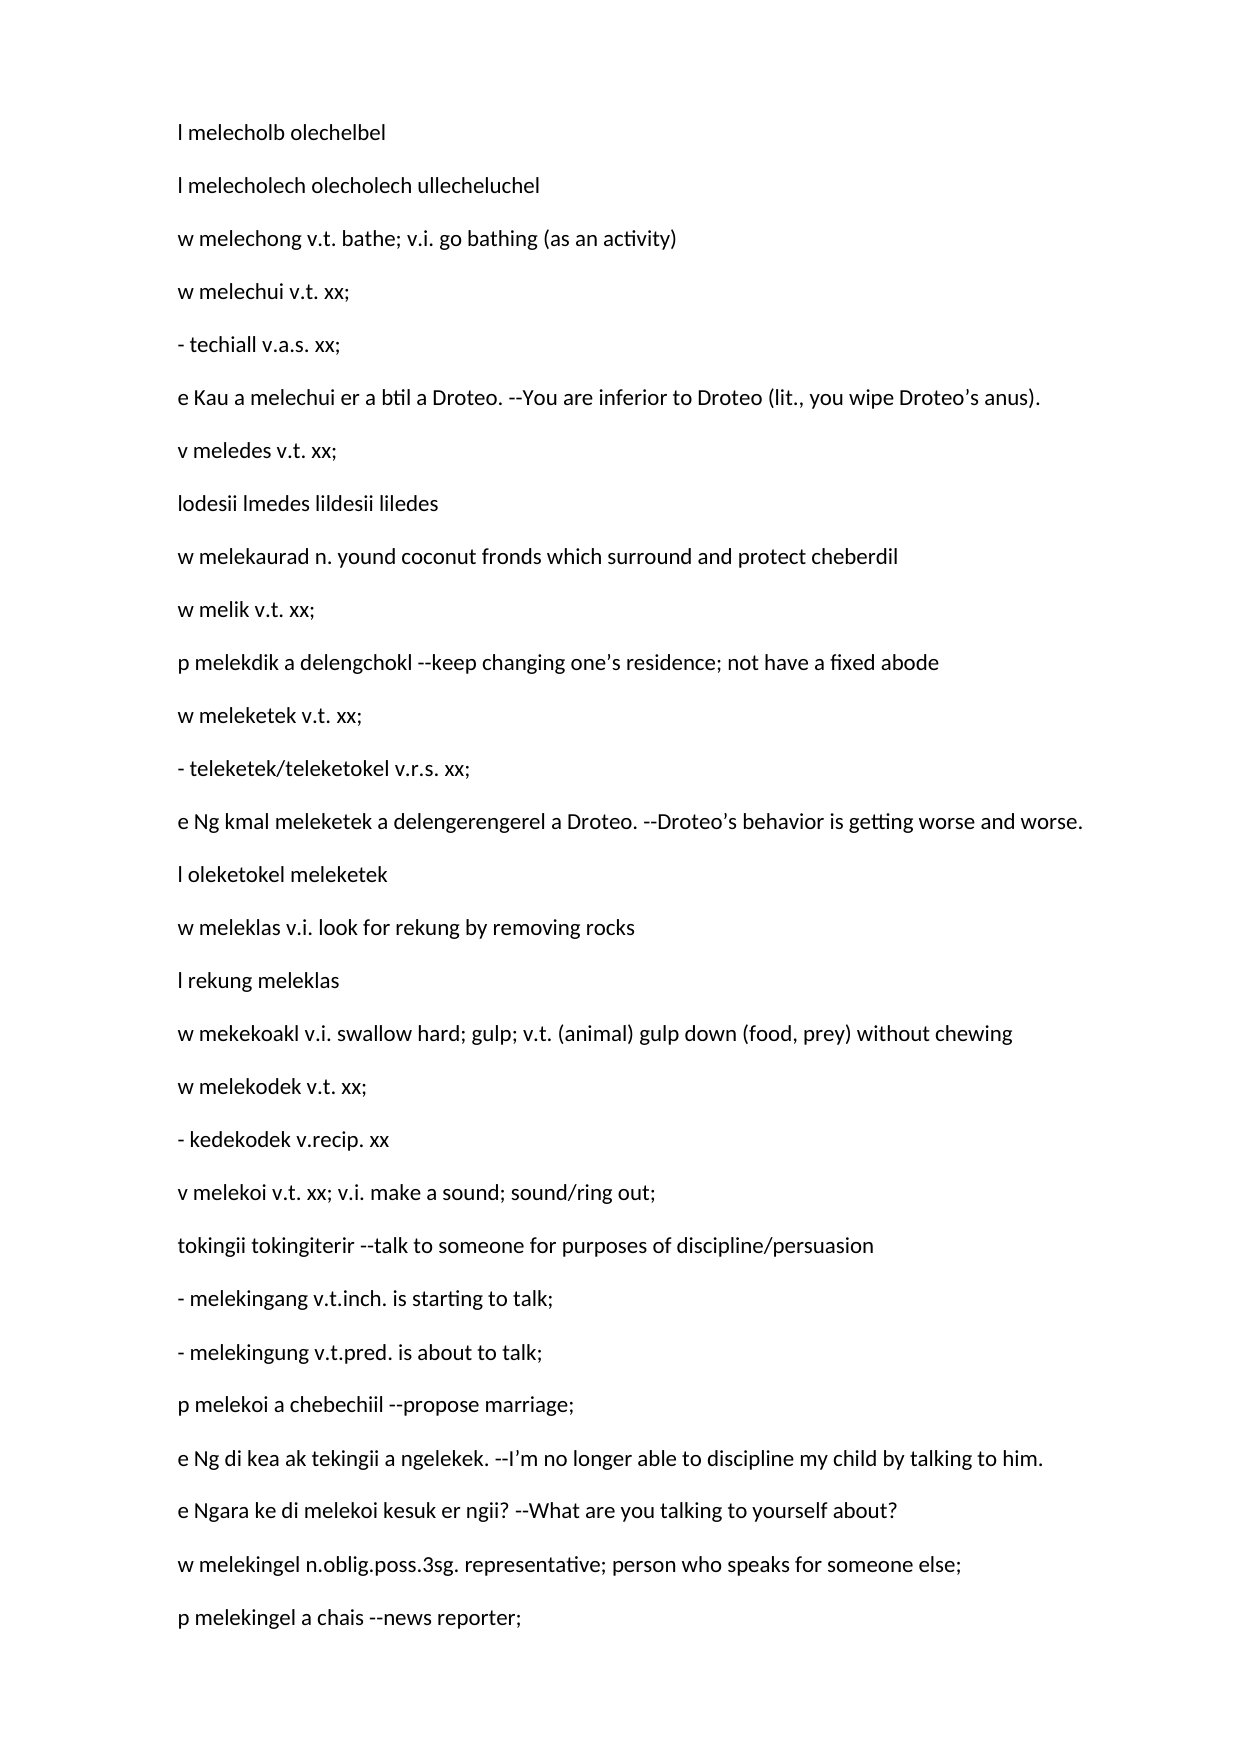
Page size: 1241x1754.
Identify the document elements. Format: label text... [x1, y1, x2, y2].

text w mekekoakl v.i. swallow hard; gulp; v.t. (animal) gulp down (food, prey) without chewing [177, 1019, 1152, 1047]
text v melekoi v.t. xx; v.i. make a sound; sound/ring out; [177, 1178, 1152, 1207]
text w meleklas v.i. look for rekung by removing rocks [177, 913, 1152, 941]
text w melechui v.t. xx; [177, 277, 1152, 305]
text l rekung meleklas [177, 966, 1152, 994]
text e Ngara ke di melekoi kesuk er ngii? --What are you talking to yourself about? [177, 1497, 1152, 1525]
text l melecholb olechelbel [177, 118, 1152, 146]
text - techiall v.a.s. xx; [177, 330, 1152, 358]
text w melik v.t. xx; [177, 595, 1152, 623]
text w melekodek v.t. xx; [177, 1072, 1152, 1101]
text lodesii lmedes lildesii liledes [177, 489, 1152, 517]
text p melekdik a delengchokl --keep changing one’s residence; not have a fixed abode [177, 648, 1152, 676]
text w melekaurad n. yound coconut fronds which surround and protect cheberdil [177, 542, 1152, 570]
text - melekingang v.t.inch. is starting to talk; [177, 1284, 1152, 1313]
text w meleketek v.t. xx; [177, 701, 1152, 729]
text v meledes v.t. xx; [177, 436, 1152, 464]
text w melekingel n.oblig.poss.3sg. representative; person who speaks for someone else; [177, 1550, 1152, 1578]
text l oleketokel meleketek [177, 860, 1152, 888]
text e Ng di kea ak tekingii a ngelekek. --I’m no longer able to discipline my child by talking to him. [177, 1444, 1152, 1472]
text p melekingel a chais --news reporter; [177, 1603, 1152, 1631]
text e Ng kmal meleketek a delengerengerel a Droteo. --Droteo’s behavior is getting worse and worse. [177, 807, 1152, 835]
text w melechong v.t. bathe; v.i. go bathing (as an activity) [177, 224, 1152, 252]
text - kedekodek v.recip. xx [177, 1126, 1152, 1153]
text e Kau a melechui er a btil a Droteo. --You are inferior to Droteo (lit., you wipe Droteo’s anus). [177, 383, 1152, 411]
text p melekoi a chebechiil --propose marriage; [177, 1391, 1152, 1419]
text - melekingung v.t.pred. is about to talk; [177, 1338, 1152, 1366]
text - teleketek/teleketokel v.r.s. xx; [177, 754, 1152, 782]
text l melecholech olecholech ullecheluchel [177, 171, 1152, 199]
text tokingii tokingiterir --talk to someone for purposes of discipline/persuasion [177, 1232, 1152, 1259]
